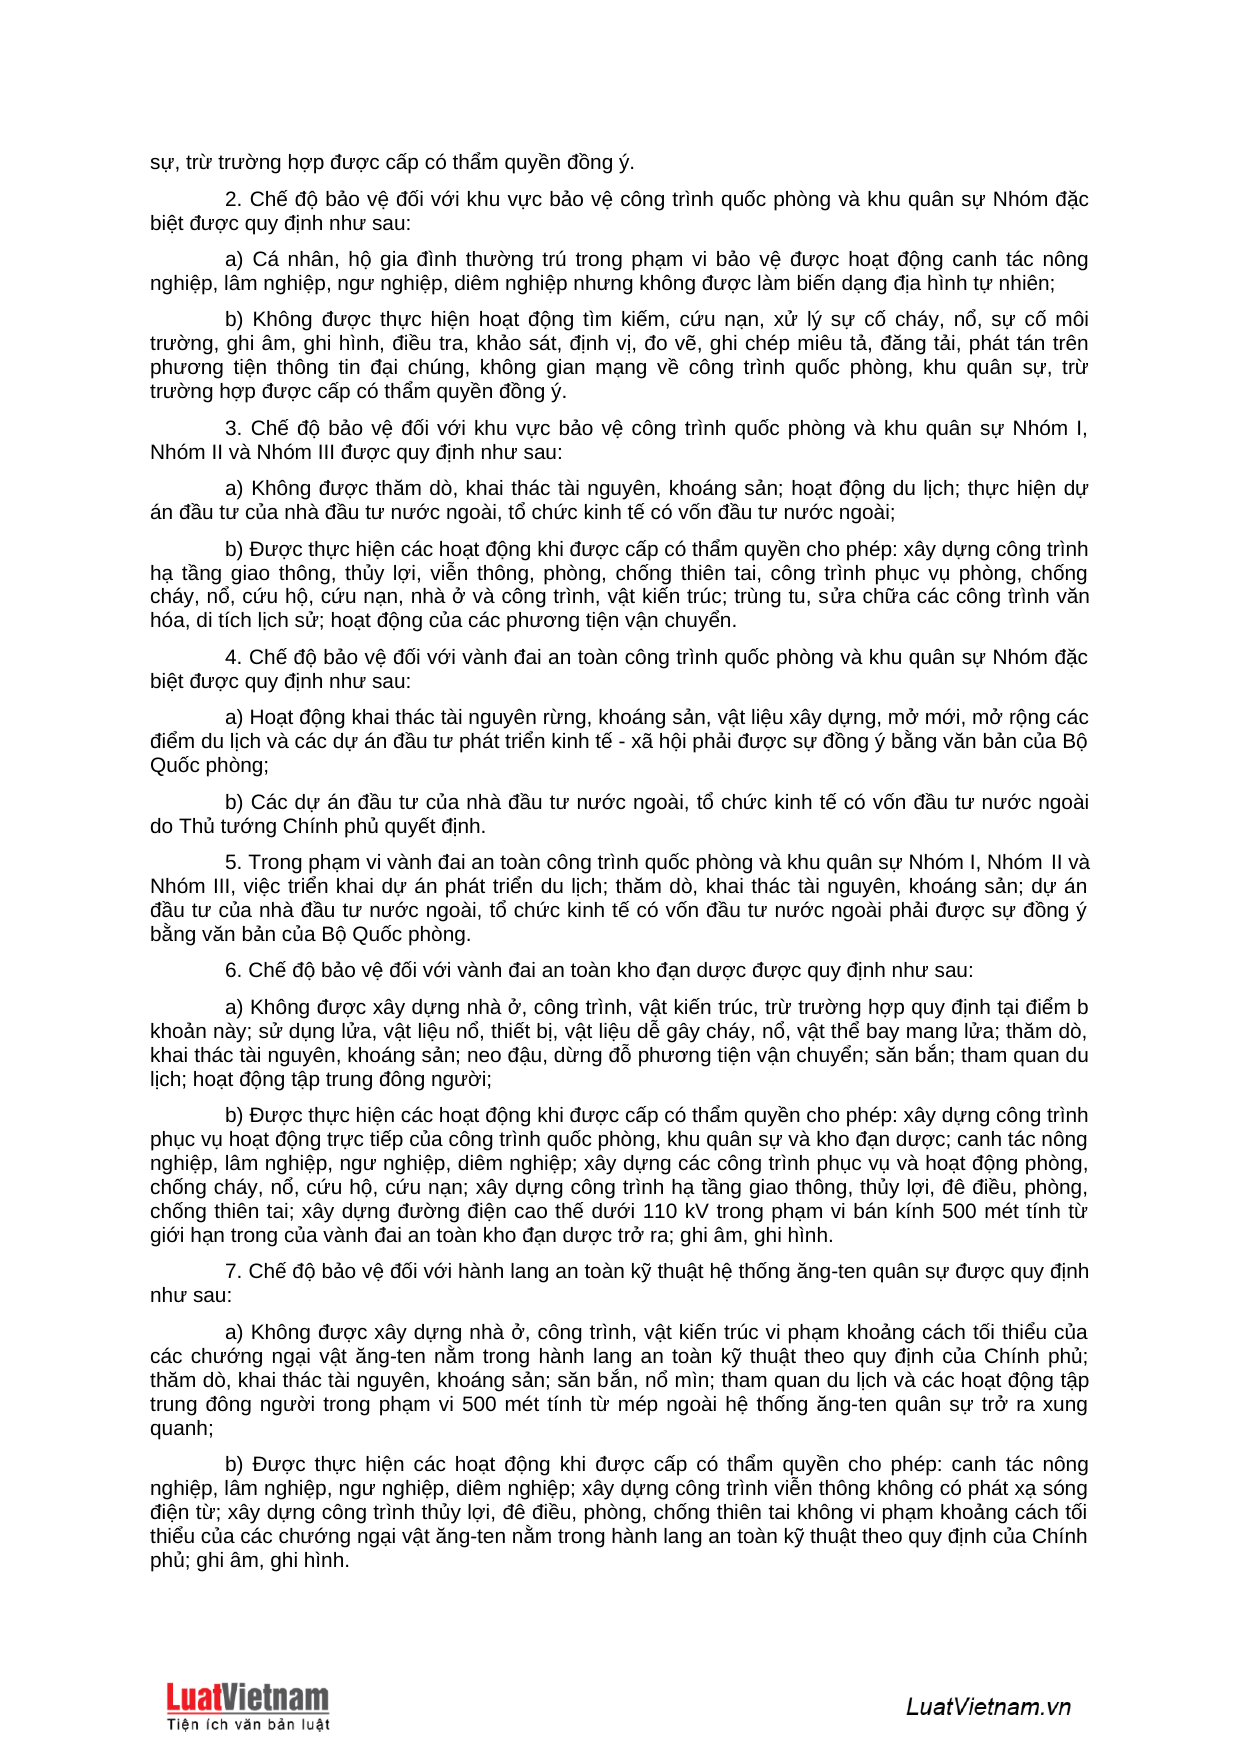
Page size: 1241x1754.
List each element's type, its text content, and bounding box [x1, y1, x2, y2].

picture [150, 1660, 1090, 1754]
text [150, 150, 1090, 174]
text b) Được thực hiện các hoạt động khi được cấp có thẩm quyền cho phép: xây dựng công trình phục vụ hoạt động trực tiếp của công trình quốc phòng, khu quân sự và kho đạn dược; canh tác nông nghiệp, lâm nghiệp, ngư nghiệp, diêm nghiệp; xây dựng các công trình phục vụ và hoạt động phòng, chống cháy, nổ, cứu hộ, cứu nạn; xây dựng công trình hạ tầng giao thông, thủy lợi, đê điều, phòng, chống thiên tai; xây dựng đường điện cao thế dưới 110 kV trong phạm vi bán kính 500 mét tính từ giới hạn trong của vành đai an toàn kho đạn dược trở ra; ghi âm, ghi hình. [150, 1103, 1090, 1247]
text a) Không được xây dựng nhà ở, công trình, vật kiến trúc vi phạm khoảng cách tối thiểu của các chướng ngại vật ăng-ten nằm trong hành lang an toàn kỹ thuật theo quy định của Chính phủ; thăm dò, khai thác tài nguyên, khoáng sản; săn bắn, nổ mìn; tham quan du lịch và các hoạt động tập trung đông người trong phạm vi 500 mét tính từ mép ngoài hệ thống ăng-ten quân sự trở ra xung quanh; [150, 1320, 1090, 1439]
text 4. Chế độ bảo vệ đối với vành đai an toàn công trình quốc phòng và khu quân sự Nhóm đặc biệt được quy định như sau: [150, 645, 1090, 693]
text a) Không được thăm dò, khai thác tài nguyên, khoáng sản; hoạt động du lịch; thực hiện dự án đầu tư của nhà đầu tư nước ngoài, tổ chức kinh tế có vốn đầu tư nước ngoài; [150, 476, 1090, 524]
text 7. Chế độ bảo vệ đối với hành lang an toàn kỹ thuật hệ thống ăng-ten quân sự được quy định như sau: [150, 1259, 1090, 1307]
text 6. Chế độ bảo vệ đối với vành đai an toàn kho đạn dược được quy định như sau: [150, 958, 1090, 982]
text a) Cá nhân, hộ gia đình thường trú trong phạm vi bảo vệ được hoạt động canh tác nông nghiệp, lâm nghiệp, ngư nghiệp, diêm nghiệp nhưng không được làm biến dạng địa hình tự nhiên; [150, 247, 1090, 295]
text b) Được thực hiện các hoạt động khi được cấp có thẩm quyền cho phép: xây dựng công trình hạ tầng giao thông, thủy lợi, viễn thông, phòng, chống thiên tai, công trình phục vụ phòng, chống cháy, nổ, cứu hộ, cứu nạn, nhà ở và công trình, vật kiến trúc; trùng tu, sửa chữa các công trình văn hóa, di tích lịch sử; hoạt động của các phương tiện vận chuyển. [150, 536, 1090, 632]
text a) Hoạt động khai thác tài nguyên rừng, khoáng sản, vật liệu xây dựng, mở mới, mở rộng các điểm du lịch và các dự án đầu tư phát triển kinh tế - xã hội phải được sự đồng ý bằng văn bản của Bộ Quốc phòng; [150, 705, 1090, 777]
text a) Không được xây dựng nhà ở, công trình, vật kiến trúc, trừ trường hợp quy định tại điểm b khoản này; sử dụng lửa, vật liệu nổ, thiết bị, vật liệu dễ gây cháy, nổ, vật thể bay mang lửa; thăm dò, khai thác tài nguyên, khoáng sản; neo đậu, dừng đỗ phương tiện vận chuyển; săn bắn; tham quan du lịch; hoạt động tập trung đông người; [150, 995, 1090, 1091]
text 2. Chế độ bảo vệ đối với khu vực bảo vệ công trình quốc phòng và khu quân sự Nhóm đặc biệt được quy định như sau: [150, 186, 1090, 234]
text b) Được thực hiện các hoạt động khi được cấp có thẩm quyền cho phép: canh tác nông nghiệp, lâm nghiệp, ngư nghiệp, diêm nghiệp; xây dựng công trình viễn thông không có phát xạ sóng điện từ; xây dựng công trình thủy lợi, đê điều, phòng, chống thiên tai không vi phạm khoảng cách tối thiểu của các chướng ngại vật ăng-ten nằm trong hành lang an toàn kỹ thuật theo quy định của Chính phủ; ghi âm, ghi hình. [150, 1452, 1090, 1572]
text 5. Trong phạm vi vành đai an toàn công trình quốc phòng và khu quân sự Nhóm I, Nhóm II và Nhóm III, việc triển khai dự án phát triển du lịch; thăm dò, khai thác tài nguyên, khoáng sản; dự án đầu tư của nhà đầu tư nước ngoài, tổ chức kinh tế có vốn đầu tư nước ngoài phải được sự đồng ý bằng văn bản của Bộ Quốc phòng. [150, 850, 1090, 946]
text b) Các dự án đầu tư của nhà đầu tư nước ngoài, tổ chức kinh tế có vốn đầu tư nước ngoài do Thủ tướng Chính phủ quyết định. [150, 789, 1090, 837]
text b) Không được thực hiện hoạt động tìm kiếm, cứu nạn, xử lý sự cố cháy, nổ, sự cố môi trường, ghi âm, ghi hình, điều tra, khảo sát, định vị, đo vẽ, ghi chép miêu tả, đăng tải, phát tán trên phương tiện thông tin đại chúng, không gian mạng về công trình quốc phòng, khu quân sự, trừ trường hợp được cấp có thẩm quyền đồng ý. [150, 307, 1090, 403]
text 3. Chế độ bảo vệ đối với khu vực bảo vệ công trình quốc phòng và khu quân sự Nhóm I, Nhóm II và Nhóm III được quy định như sau: [150, 416, 1090, 463]
